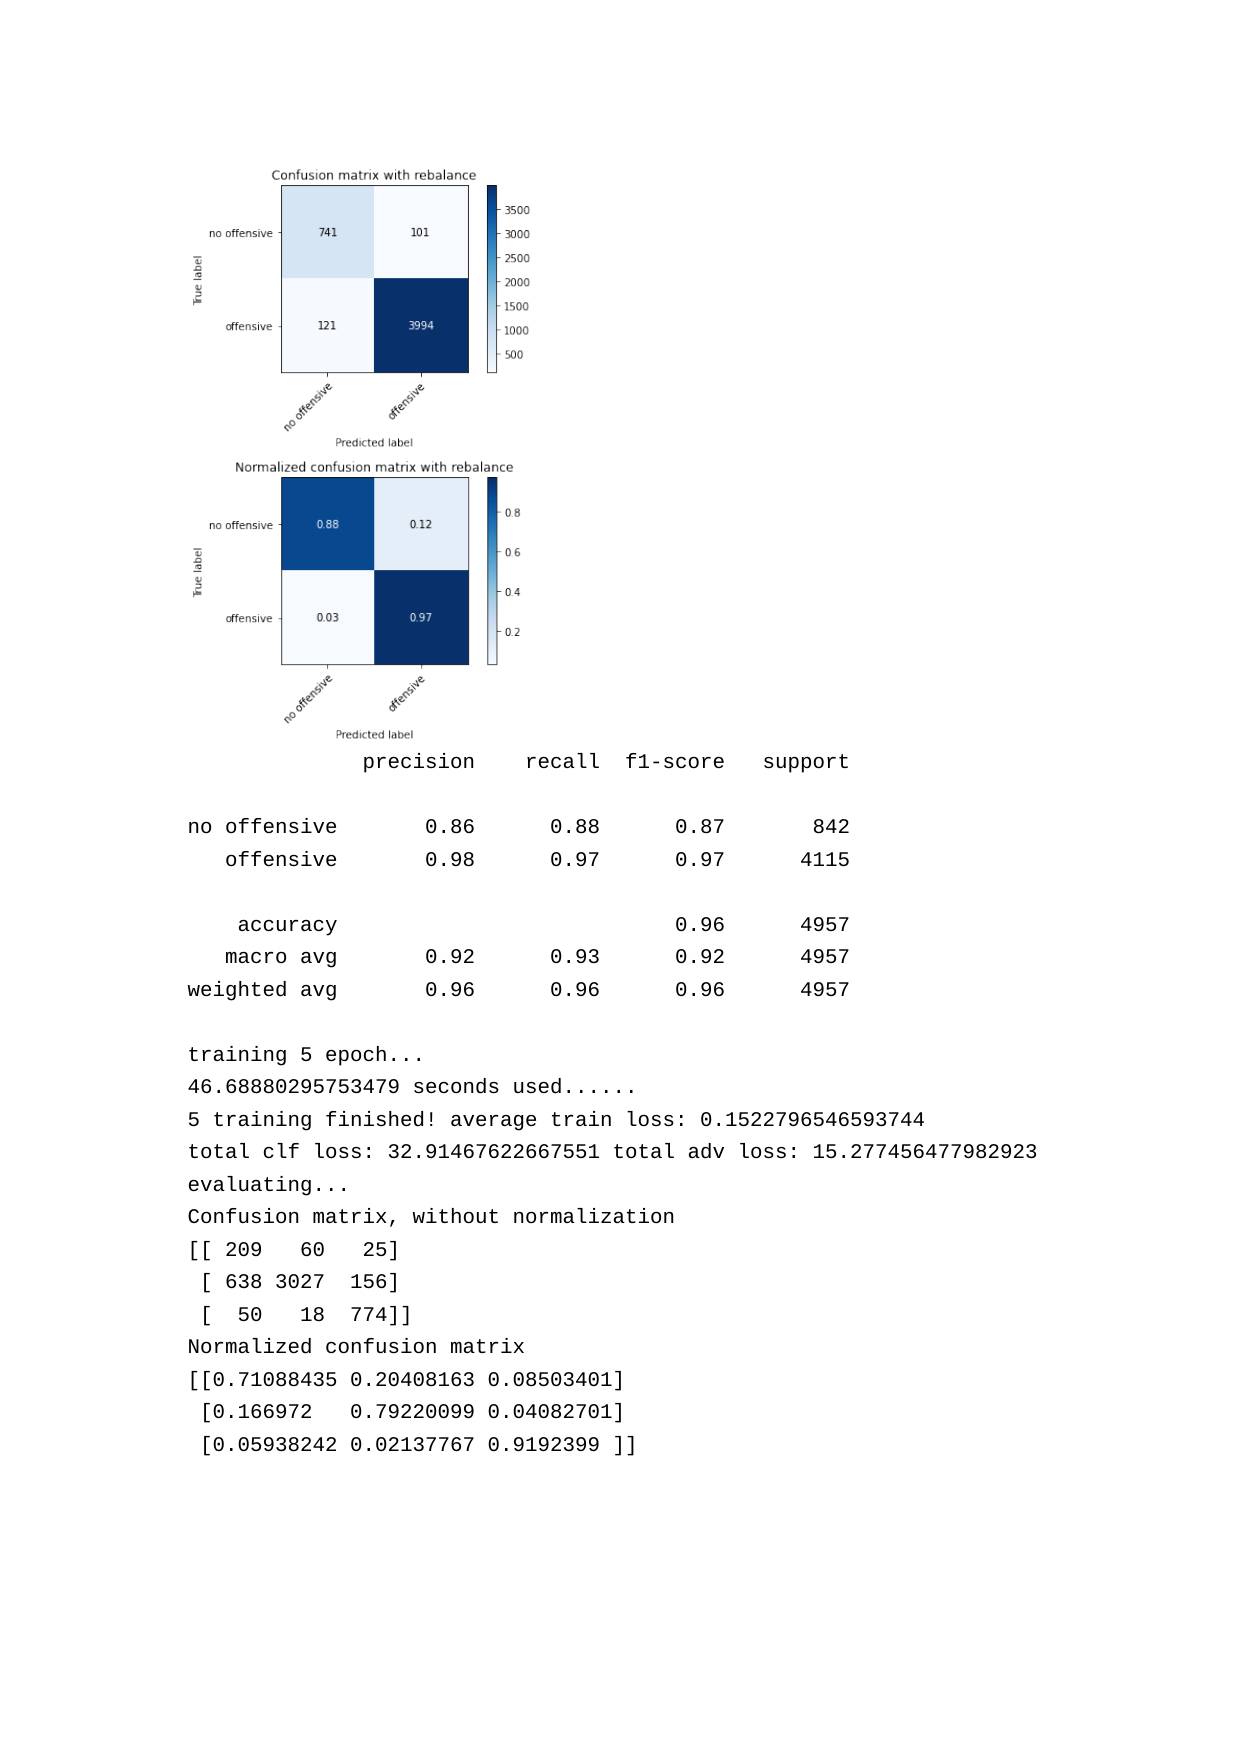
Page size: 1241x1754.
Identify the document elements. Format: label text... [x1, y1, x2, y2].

text 5 training finished! average train loss: 0.1522796546593744 [187, 1104, 1053, 1137]
text [[0.71088435 0.20408163 0.08503401] [187, 1364, 1053, 1397]
text [0.166972 0.79220099 0.04082701] [187, 1397, 1053, 1429]
text no offensive 0.86 0.88 0.87 842 [187, 812, 1053, 844]
text [0.05938242 0.02137767 0.9192399 ]] [187, 1429, 1053, 1462]
text weighted avg 0.96 0.96 0.96 4957 [187, 974, 1053, 1007]
text evaluating... [187, 1169, 1053, 1202]
text precision recall f1-score support [187, 747, 1053, 779]
text total clf loss: 32.91467622667551 total adv loss: 15.277456477982923 [187, 1137, 1053, 1169]
text [ 638 3027 156] [187, 1267, 1053, 1299]
text offensive 0.98 0.97 0.97 4115 [187, 844, 1053, 877]
picture [187, 162, 538, 747]
text Confusion matrix, without normalization [187, 1202, 1053, 1234]
text accuracy 0.96 4957 [187, 909, 1053, 942]
text [ 50 18 774]] [187, 1299, 1053, 1332]
text [[ 209 60 25] [187, 1234, 1053, 1267]
text macro avg 0.92 0.93 0.92 4957 [187, 942, 1053, 974]
text training 5 epoch... [187, 1039, 1053, 1072]
text 46.68880295753479 seconds used...... [187, 1072, 1053, 1104]
text Normalized confusion matrix [187, 1332, 1053, 1364]
